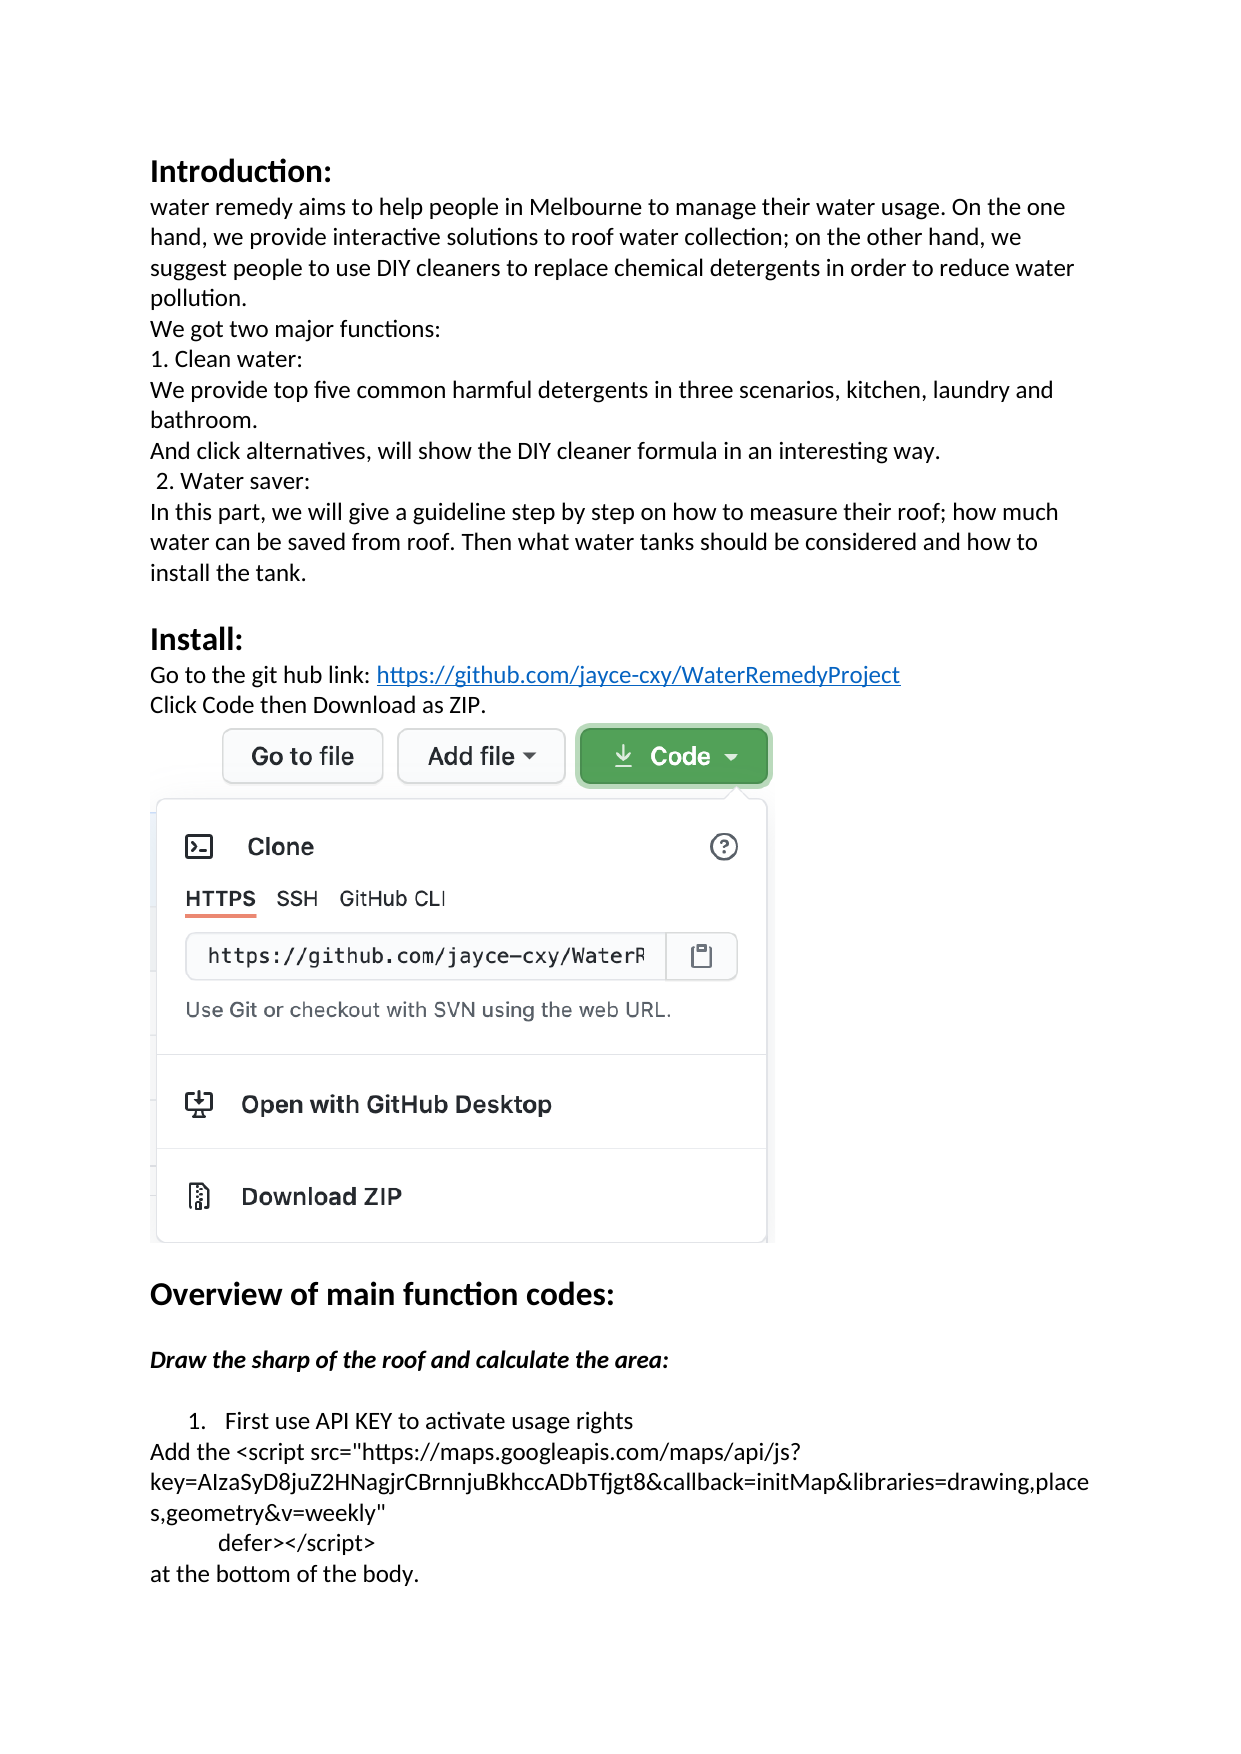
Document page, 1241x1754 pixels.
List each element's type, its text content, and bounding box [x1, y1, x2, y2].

text And click alternatives, will show the DIY cleaner formula in an interesting way. [150, 435, 1090, 465]
picture [150, 719, 776, 1243]
text Go to the git hub link: https://github.com/jayce-cxy/WaterRemedyProject [150, 659, 1090, 689]
text Introduction: [150, 150, 1090, 191]
text Install: [150, 618, 1090, 659]
text In this part, we will give a guideline step by step on how to measure their roof; how much water can be saved from roof. Then what water tanks should be considered and how to install the tank. [150, 496, 1090, 587]
text Draw the sharp of the roof and calculate the area: [150, 1344, 1090, 1375]
list First use API KEY to activate usage rights [187, 1405, 1090, 1436]
text water remedy aims to help people in Melbourne to manage their water usage. On the one hand, we provide interactive solutions to roof water collection; on the other hand, we suggest people to use DIY cleaners to replace chemical detergents in order to reduce water pollution. [150, 191, 1090, 313]
text Click Code then Download as ZIP. [150, 689, 1090, 720]
text Add the <script src="https://maps.googleapis.com/maps/api/js?key=AIzaSyD8juZ2HNagjrCBrnnjuBkhccADbTfjgt8&callback=initMap&libraries=drawing,places,geometry&v=weekly" [150, 1436, 1090, 1527]
text at the bottom of the body. [150, 1558, 1090, 1588]
text Overview of main function codes: [150, 1273, 1090, 1314]
text 2. Water saver: [150, 465, 1090, 496]
text We provide top five common harmful detergents in three scenarios, kitchen, laundry and bathroom. [150, 374, 1090, 435]
text 1. Clean water: [150, 343, 1090, 374]
text We got two major functions: [150, 313, 1090, 343]
text defer></script> [150, 1527, 1090, 1558]
